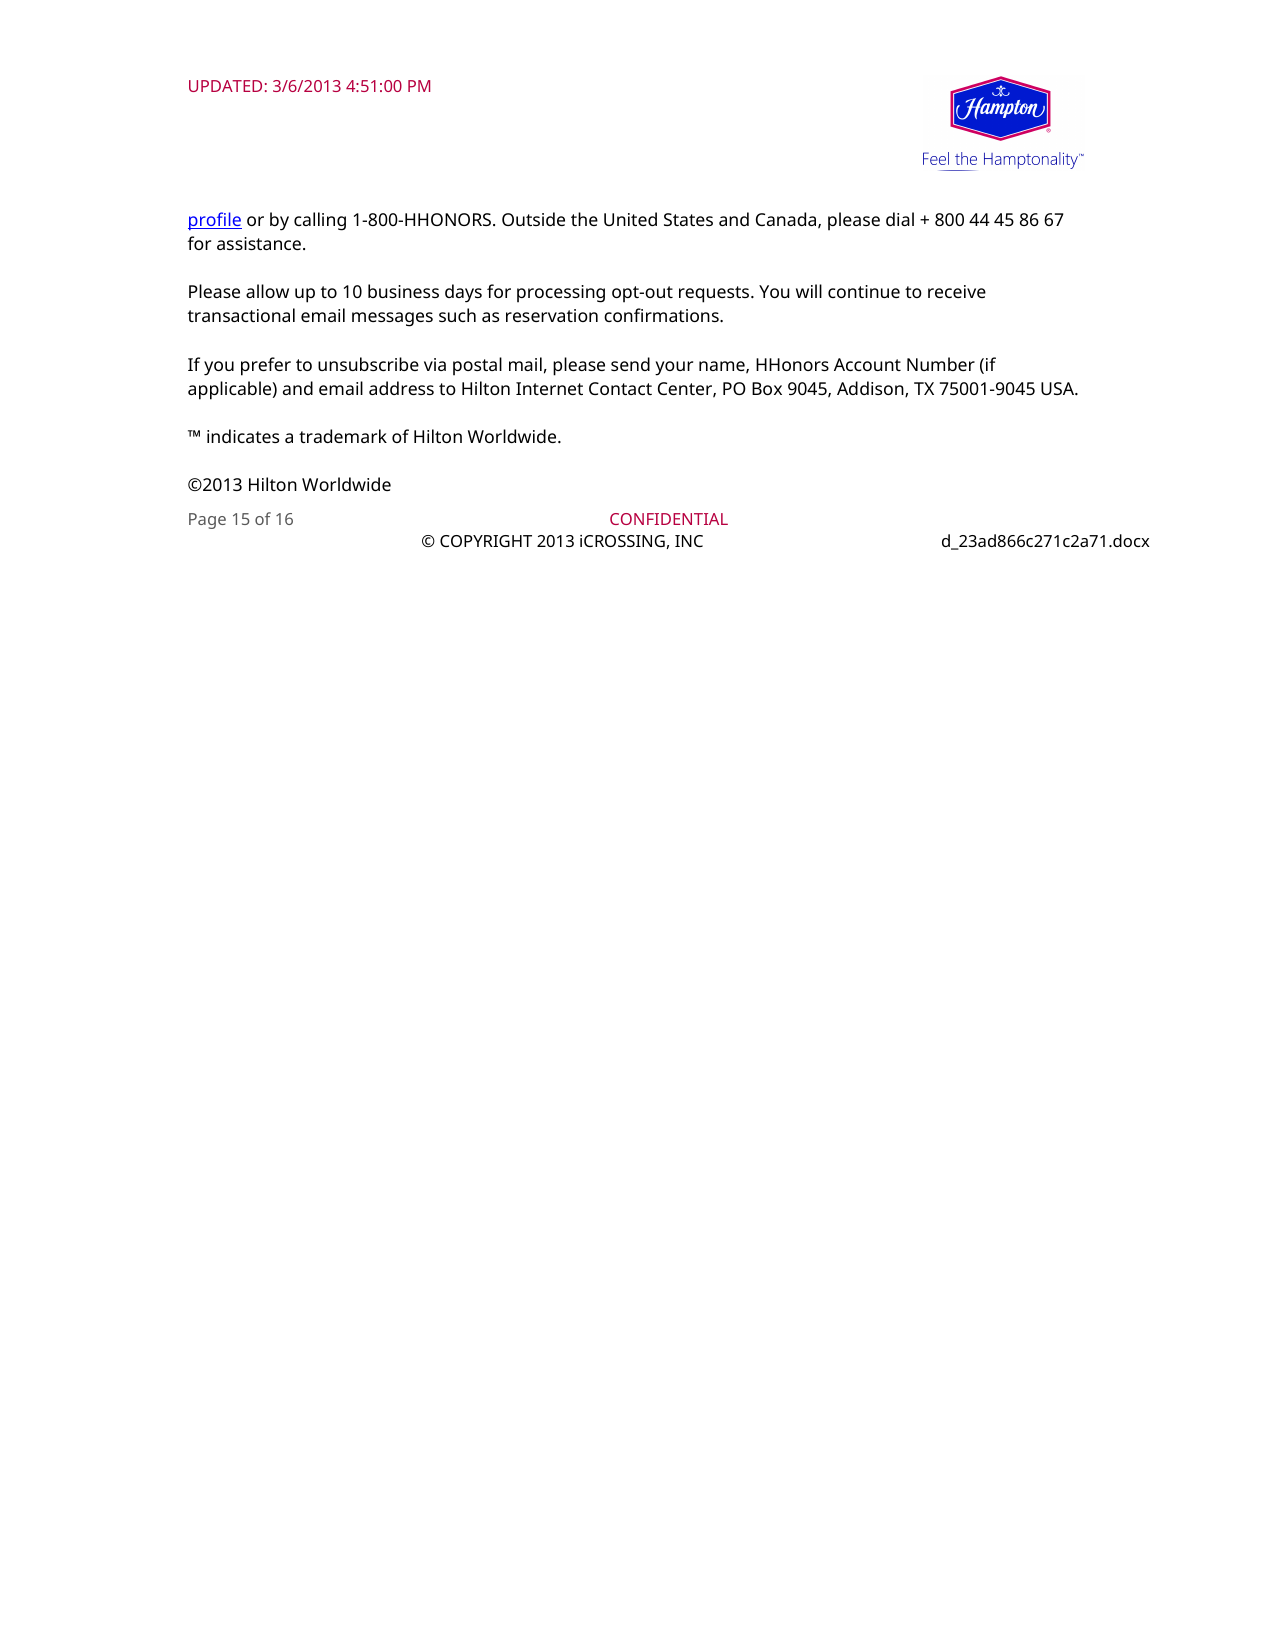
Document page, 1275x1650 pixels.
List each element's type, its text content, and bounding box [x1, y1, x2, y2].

text ABOUT THIS EMAIL This email was delivered to %%EMAIL%%. This email has been sent to subscribers of the Hampton Connection email. Unsubscribe from the Hampton Connection email. To unsubscribe from all marketing email from Hilton Worldwide, click here. Opting out from all Hilton Worldwide marketing email will prevent you from receiving your monthly HHonors Statement. However, you can continue to check your account by logging into your profile or by calling 1-800-HHONORS. Outside the United States and Canada, please dial + 800 44 45 86 67 for assistance. Please allow up to 10 business days for processing opt-out requests. You will continue to receive transactional email messages such as reservation confirmations. If you prefer to unsubscribe via postal mail, please send your name, HHonors Account Number (if applicable) and email address to Hilton Internet Contact Center, PO Box 9045, Addison, TX 75001-9045 USA. ™ indicates a trademark of Hilton Worldwide. ©2013 Hilton Worldwide [187, 207, 1087, 497]
picture [922, 75, 1085, 171]
